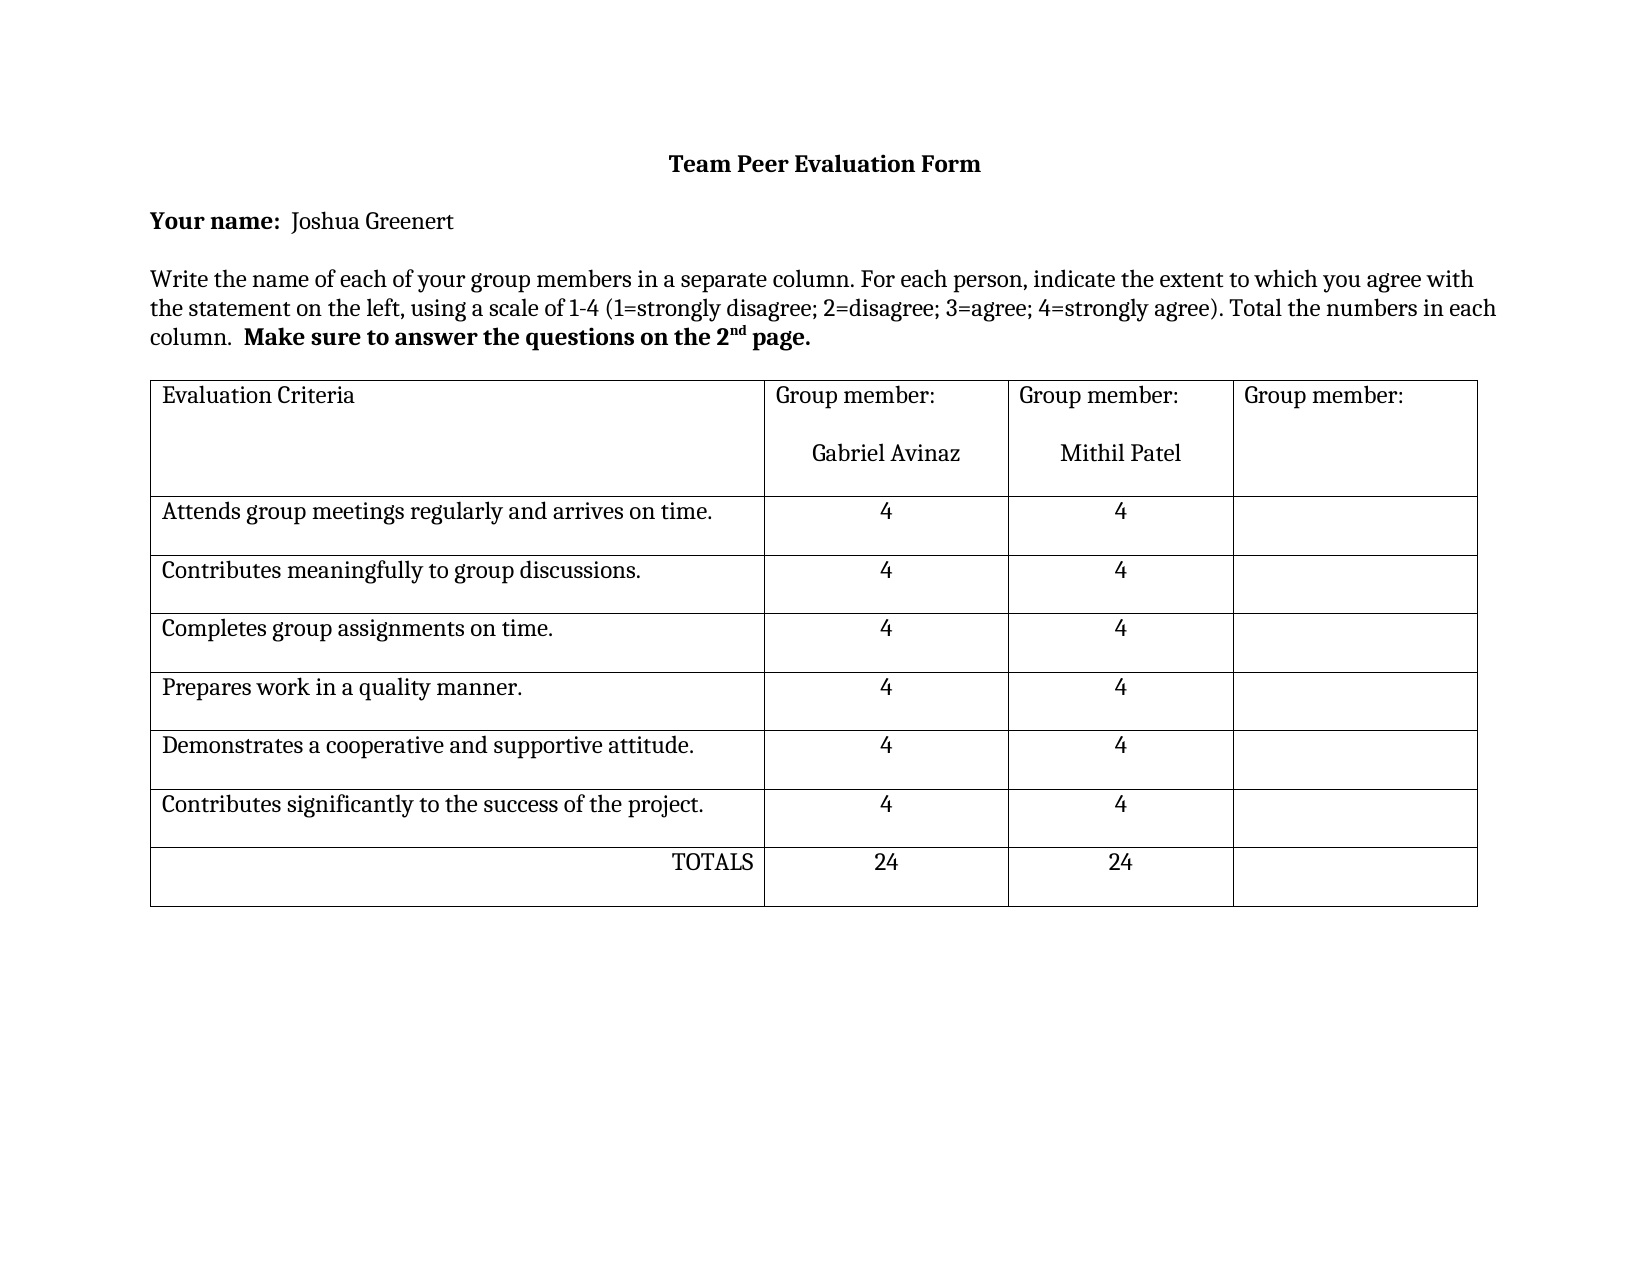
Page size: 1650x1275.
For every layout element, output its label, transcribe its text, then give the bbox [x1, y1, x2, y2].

text Team Peer Evaluation Form [150, 150, 1500, 179]
table_header Group member: [1234, 381, 1477, 496]
table_cell TOTALS [151, 848, 764, 906]
table_cell [1234, 673, 1477, 730]
table_cell 4 [765, 731, 1008, 789]
table_cell 4 [765, 497, 1008, 554]
table_cell [1234, 790, 1477, 847]
table_cell [1234, 556, 1477, 613]
table_cell Contributes significantly to the success of the project. [151, 790, 764, 847]
table_cell 4 [1009, 614, 1233, 672]
table_cell [1234, 731, 1477, 789]
table_cell 4 [765, 673, 1008, 730]
table_cell 4 [1009, 556, 1233, 613]
table_cell 4 [1009, 673, 1233, 730]
table_cell 4 [765, 614, 1008, 672]
table_cell 4 [765, 790, 1008, 847]
table_cell 4 [765, 556, 1008, 613]
table_cell 4 [1009, 497, 1233, 554]
table_cell 4 [1009, 790, 1233, 847]
table_cell 24 [1009, 848, 1233, 906]
table_cell [1234, 848, 1477, 906]
table_header Group member: Mithil Patel [1009, 381, 1233, 496]
table_cell Prepares work in a quality manner. [151, 673, 764, 730]
table_cell [1234, 614, 1477, 672]
table_cell [1234, 497, 1477, 554]
text Your name: Joshua Greenert [150, 207, 1500, 236]
table_cell Completes group assignments on time. [151, 614, 764, 672]
table_cell Contributes meaningfully to group discussions. [151, 556, 764, 613]
table_cell 4 [1009, 731, 1233, 789]
table_cell Attends group meetings regularly and arrives on time. [151, 497, 764, 554]
table_cell 24 [765, 848, 1008, 906]
table_header Evaluation Criteria [151, 381, 764, 496]
table_cell Demonstrates a cooperative and supportive attitude. [151, 731, 764, 789]
text Write the name of each of your group members in a separate column. For each person, indicate the extent to which you agree with the statement on the left, using a scale of 1-4 (1=strongly disagree; 2=disagree; 3=agree; 4=strongly agree). Total the numbers in each column. Make sure to answer the questions on the 2nd page. [150, 265, 1500, 351]
table_header Group member: Gabriel Avinaz [765, 381, 1008, 496]
